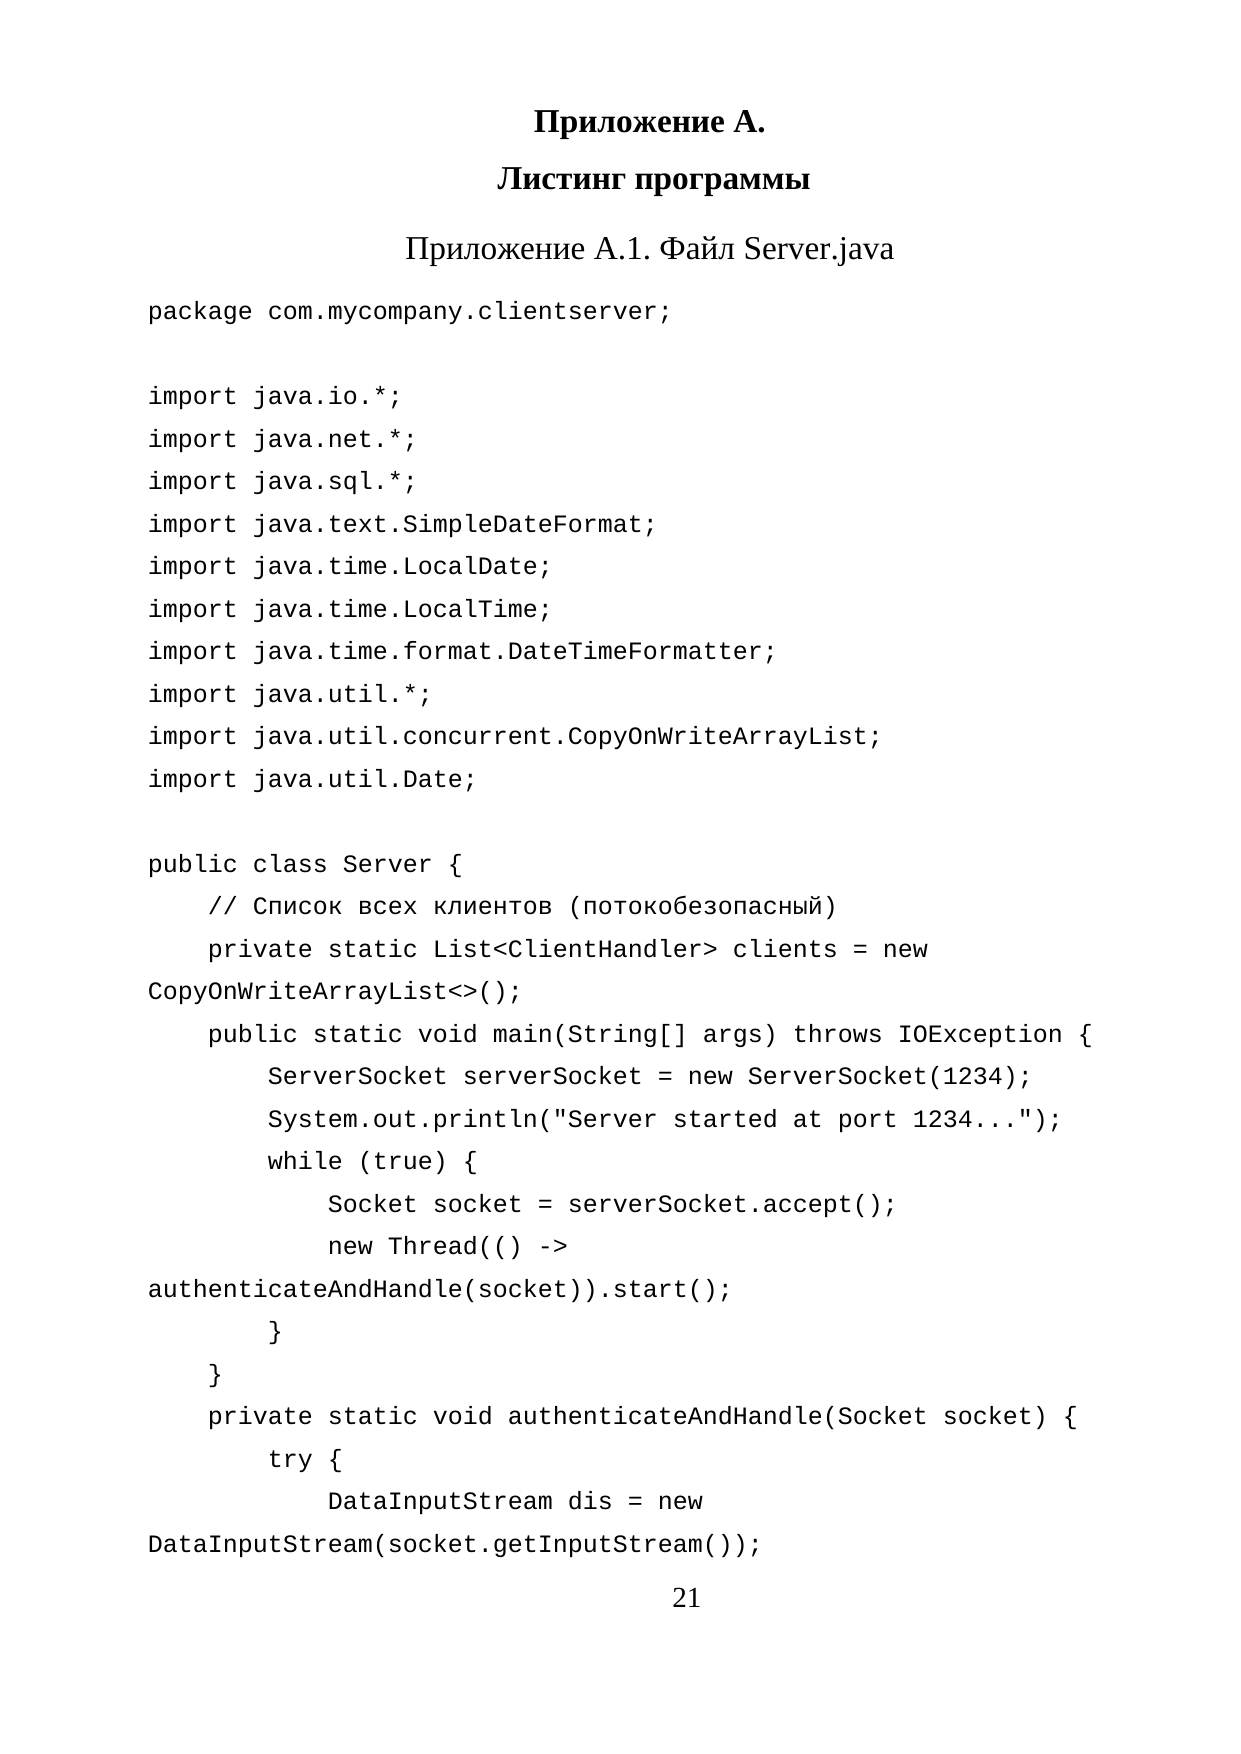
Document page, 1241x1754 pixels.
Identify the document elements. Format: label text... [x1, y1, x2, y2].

subtitle Приложение A.1. Файл Server.java [148, 229, 1152, 267]
text import java.sql.*; [148, 469, 1152, 497]
text import java.util.concurrent.CopyOnWriteArrayList; [148, 724, 1152, 752]
text try { [148, 1446, 1152, 1474]
text import java.time.LocalTime; [148, 596, 1152, 624]
text DataInputStream dis = new DataInputStream(socket.getInputStream()); [148, 1489, 1152, 1559]
text public static void main(String[] args) throws IOException { [148, 1021, 1152, 1049]
text private static void authenticateAndHandle(Socket socket) { [148, 1404, 1152, 1432]
text import java.text.SimpleDateFormat; [148, 511, 1152, 539]
text import java.util.Date; [148, 766, 1152, 794]
text ServerSocket serverSocket = new ServerSocket(1234); [148, 1064, 1152, 1092]
subtitle Приложение A. Листинг программы [148, 101, 1152, 197]
text import java.util.*; [148, 681, 1152, 709]
text private static List<ClientHandler> clients = new CopyOnWriteArrayList<>(); [148, 936, 1152, 1007]
text import java.time.LocalDate; [148, 554, 1152, 582]
text System.out.println("Server started at port 1234..."); [148, 1106, 1152, 1134]
text } [148, 1319, 1152, 1347]
text import java.io.*; [148, 384, 1152, 412]
text public class Server { [148, 851, 1152, 879]
text while (true) { [148, 1149, 1152, 1177]
text import java.net.*; [148, 426, 1152, 454]
text Socket socket = serverSocket.accept(); [148, 1191, 1152, 1219]
text import java.time.format.DateTimeFormatter; [148, 639, 1152, 667]
text package com.mycompany.clientserver; [148, 299, 1152, 327]
text } [148, 1361, 1152, 1389]
text new Thread(() -> authenticateAndHandle(socket)).start(); [148, 1234, 1152, 1304]
text // Список всех клиентов (потокобезопасный) [148, 894, 1152, 922]
